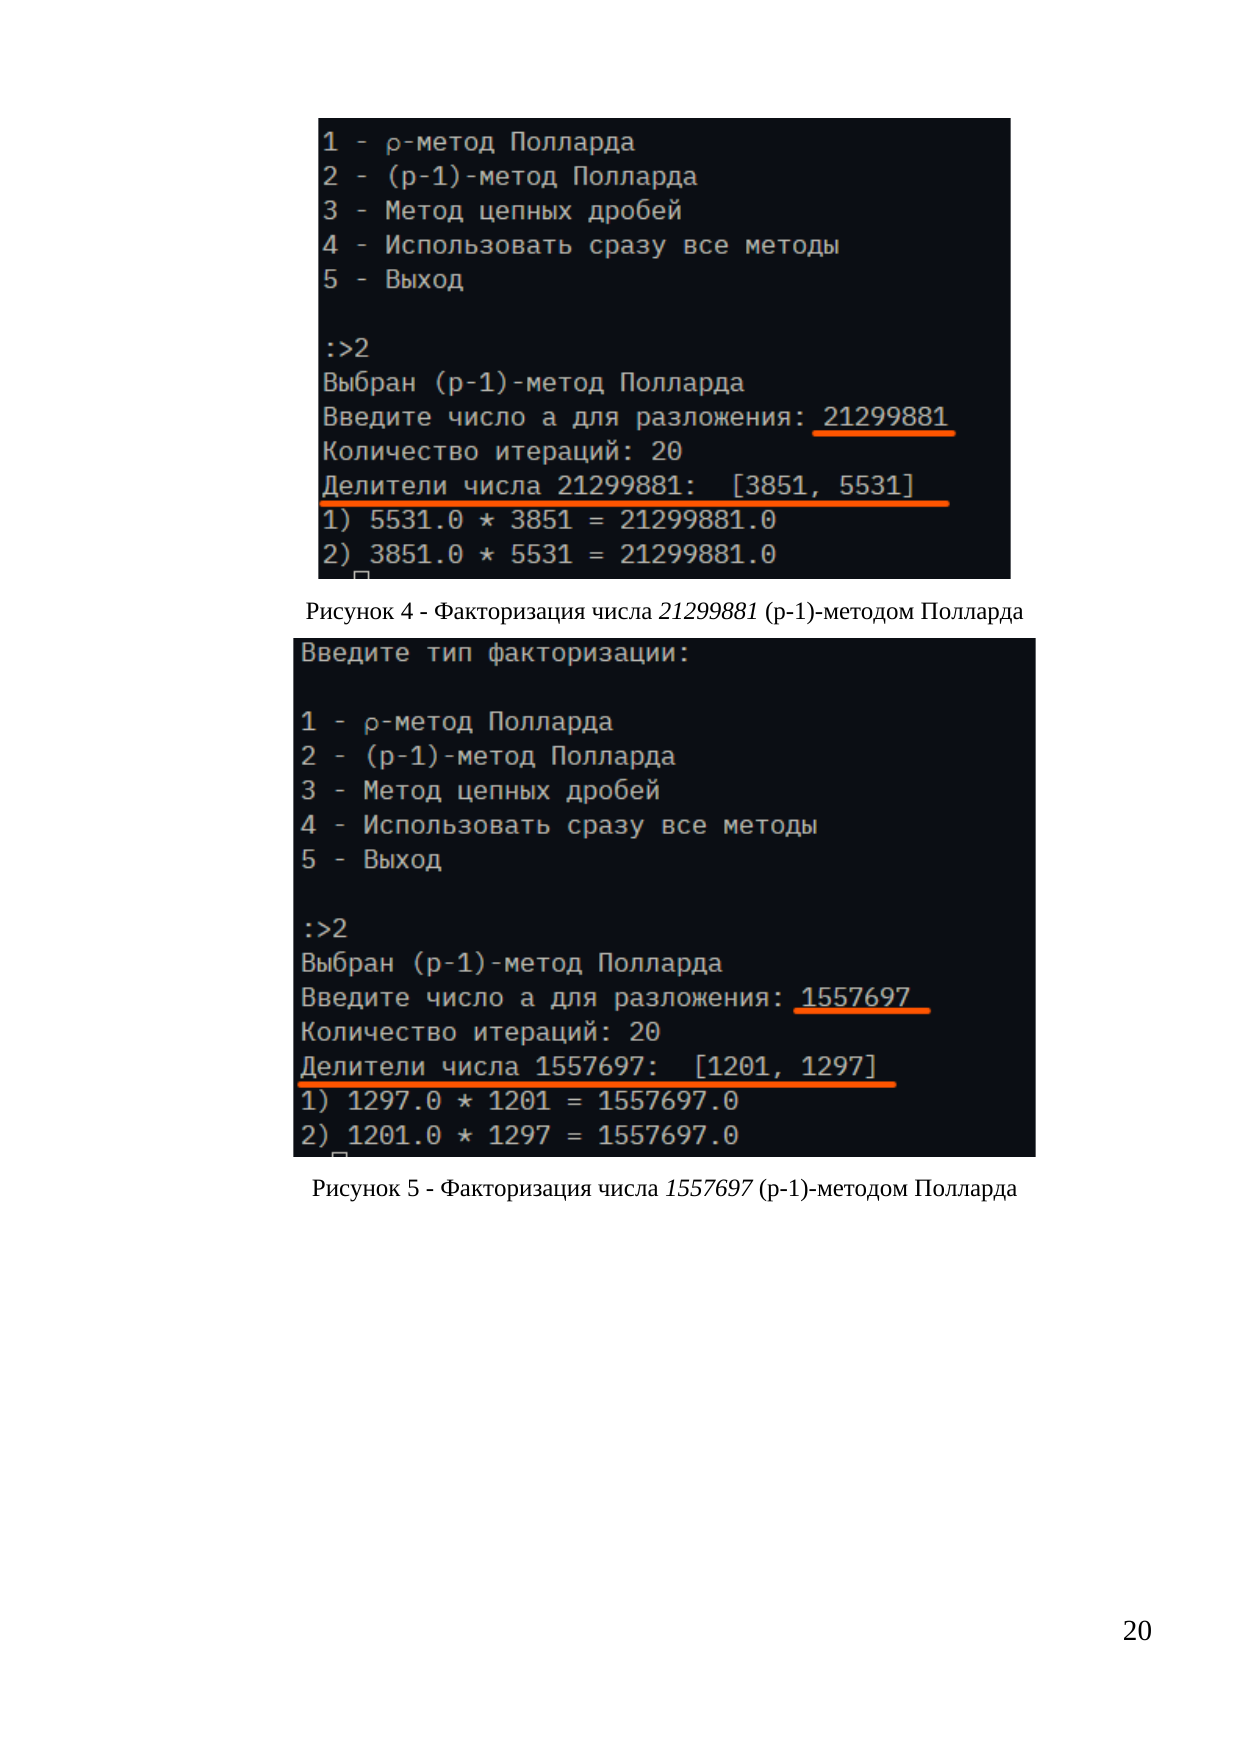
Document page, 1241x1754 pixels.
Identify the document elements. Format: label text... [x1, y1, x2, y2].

picture [293, 638, 1036, 1157]
text Рисунок 4 - Факторизация числа 21299881 (p-1)-методом Полларда [177, 596, 1152, 624]
picture [318, 118, 1011, 579]
text Рисунок 5 - Факторизация числа 1557697 (p-1)-методом Полларда [177, 1173, 1152, 1202]
